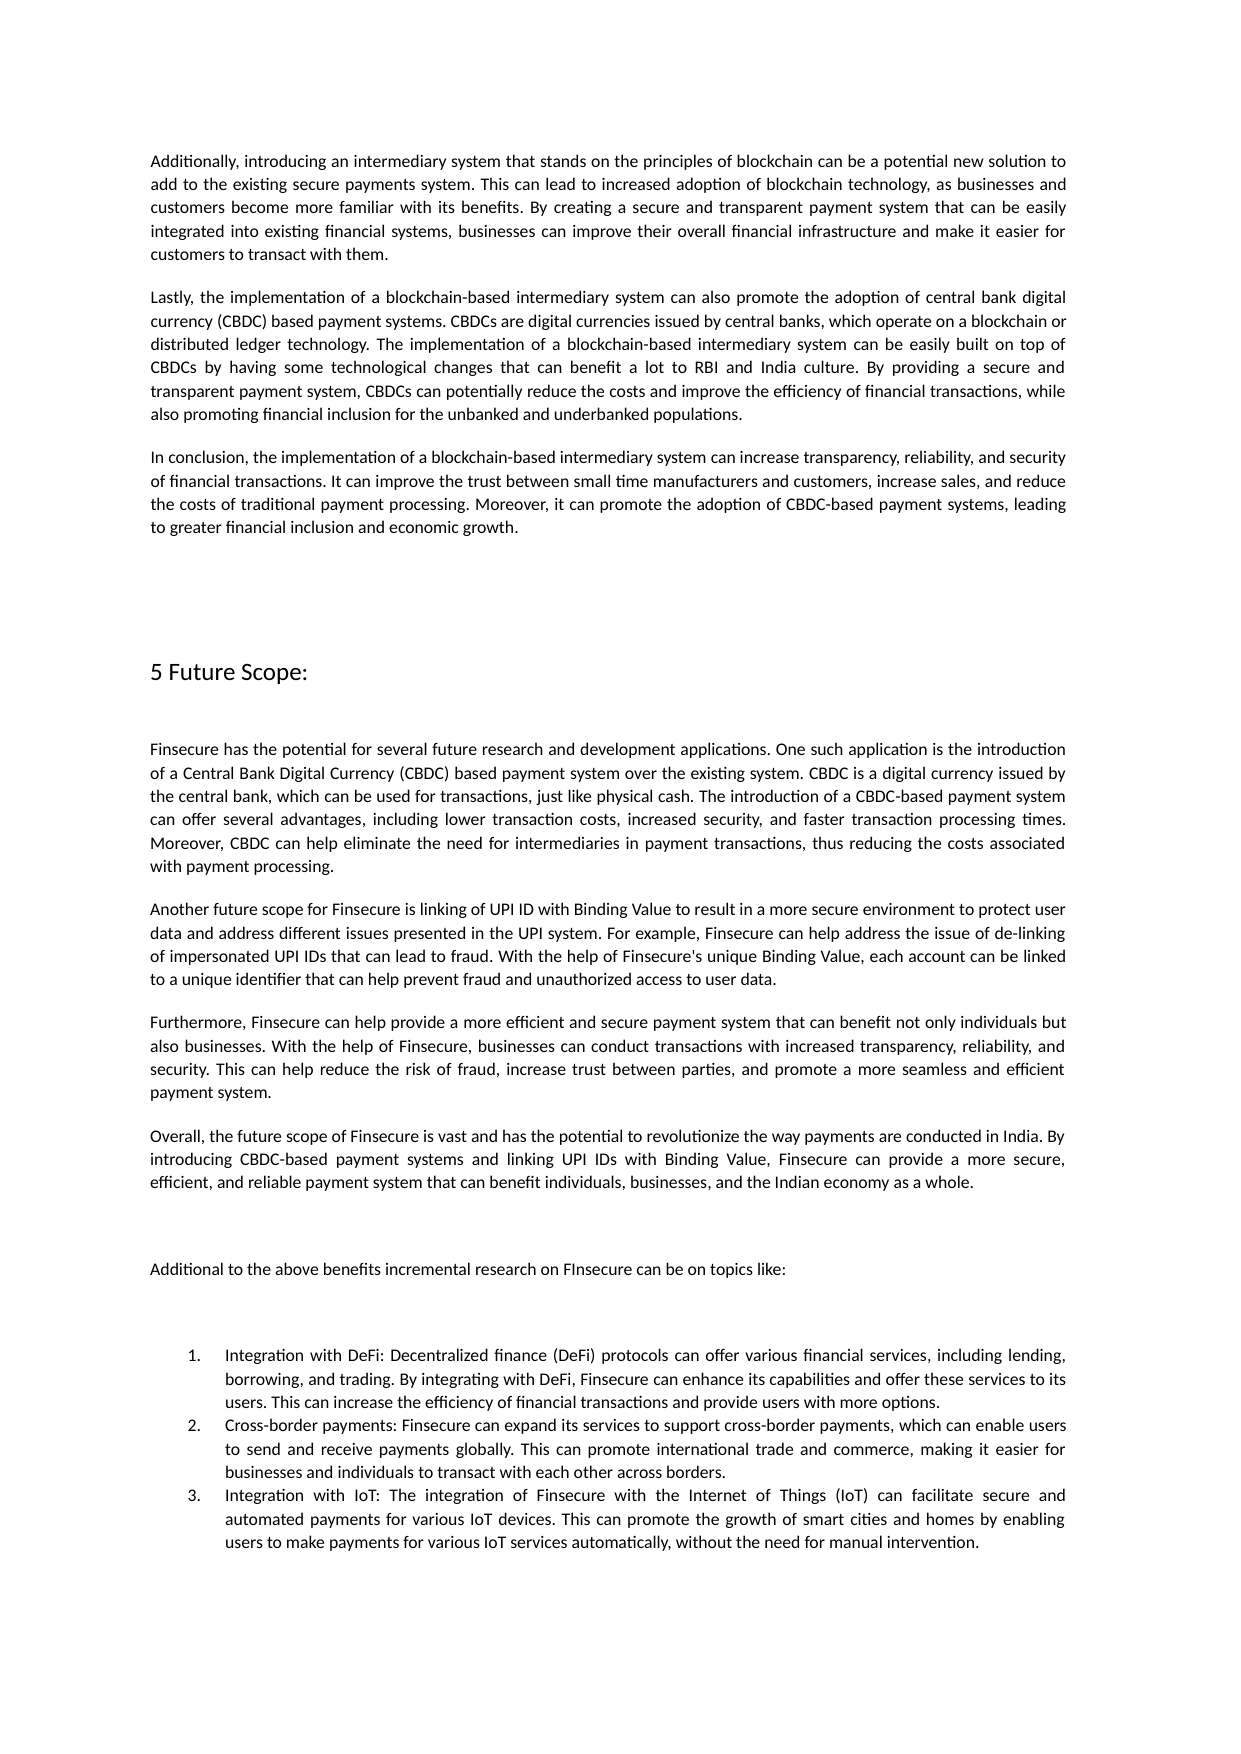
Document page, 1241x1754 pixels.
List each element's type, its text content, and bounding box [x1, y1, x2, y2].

text Additionally, introducing an intermediary system that stands on the principles of blockchain can be a potential new solution to add to the existing secure payments system. This can lead to increased adoption of blockchain technology, as businesses and customers become more familiar with its benefits. By creating a secure and transparent payment system that can be easily integrated into existing financial systems, businesses can improve their overall financial infrastructure and make it easier for customers to transact with them. [150, 150, 1068, 265]
text In conclusion, the implementation of a blockchain-based intermediary system can increase transparency, reliability, and security of financial transactions. It can improve the trust between small time manufacturers and customers, increase sales, and reduce the costs of traditional payment processing. Moreover, it can promote the adoption of CBDC-based payment systems, leading to greater financial inclusion and economic growth. [150, 446, 1068, 538]
text Additional to the above benefits incremental research on FInsecure can be on topics like: [150, 1258, 1068, 1280]
text Finsecure has the potential for several future research and development applications. One such application is the introduction of a Central Bank Digital Currency (CBDC) based payment system over the existing system. CBDC is a digital currency issued by the central bank, which can be used for transactions, just like physical cash. The introduction of a CBDC-based payment system can offer several advantages, including lower transaction costs, increased security, and faster transaction processing times. Moreover, CBDC can help eliminate the need for intermediaries in payment transactions, thus reducing the costs associated with payment processing. [150, 738, 1068, 877]
list Integration with IoT: The integration of Finsecure with the Internet of Things (IoT) can facilitate secure and automated payments for various IoT devices. This can promote the growth of smart cities and homes by enabling users to make payments for various IoT services automatically, without the need for manual intervention. [187, 1484, 1068, 1553]
text Lastly, the implementation of a blockchain-based intermediary system can also promote the adoption of central bank digital currency (CBDC) based payment systems. CBDCs are digital currencies issued by central banks, which operate on a blockchain or distributed ledger technology. The implementation of a blockchain-based intermediary system can be easily built on top of CBDCs by having some technological changes that can benefit a lot to RBI and India culture. By providing a secure and transparent payment system, CBDCs can potentially reduce the costs and improve the efficiency of financial transactions, while also promoting financial inclusion for the unbanked and underbanked populations. [150, 287, 1068, 425]
text Furthermore, Finsecure can help provide a more efficient and secure payment system that can benefit not only individuals but also businesses. With the help of Finsecure, businesses can conduct transactions with increased transparency, reliability, and security. This can help reduce the risk of fraud, increase trust between parties, and promote a more seamless and efficient payment system. [150, 1012, 1068, 1103]
text Another future scope for Finsecure is linking of UPI ID with Binding Value to result in a more secure environment to protect user data and address different issues presented in the UPI system. For example, Finsecure can help address the issue of de-linking of impersonated UPI IDs that can lead to fraud. With the help of Finsecure's unique Binding Value, each account can be linked to a unique identifier that can help prevent fraud and unauthorized access to user data. [150, 898, 1068, 990]
list Cross-border payments: Finsecure can expand its services to support cross-border payments, which can enable users to send and receive payments globally. This can promote international trade and commerce, making it easier for businesses and individuals to transact with each other across borders. [187, 1414, 1068, 1483]
list Integration with DeFi: Decentralized finance (DeFi) protocols can offer various financial services, including lending, borrowing, and trading. By integrating with DeFi, Finsecure can enhance its capabilities and offer these services to its users. This can increase the efficiency of financial transactions and provide users with more options. [187, 1344, 1068, 1413]
text 5 Future Scope: [150, 656, 1068, 716]
text Overall, the future scope of Finsecure is vast and has the potential to revolutionize the way payments are conducted in India. By introducing CBDC-based payment systems and linking UPI IDs with Binding Value, Finsecure can provide a more secure, efficient, and reliable payment system that can benefit individuals, businesses, and the Indian economy as a whole. [150, 1125, 1068, 1193]
